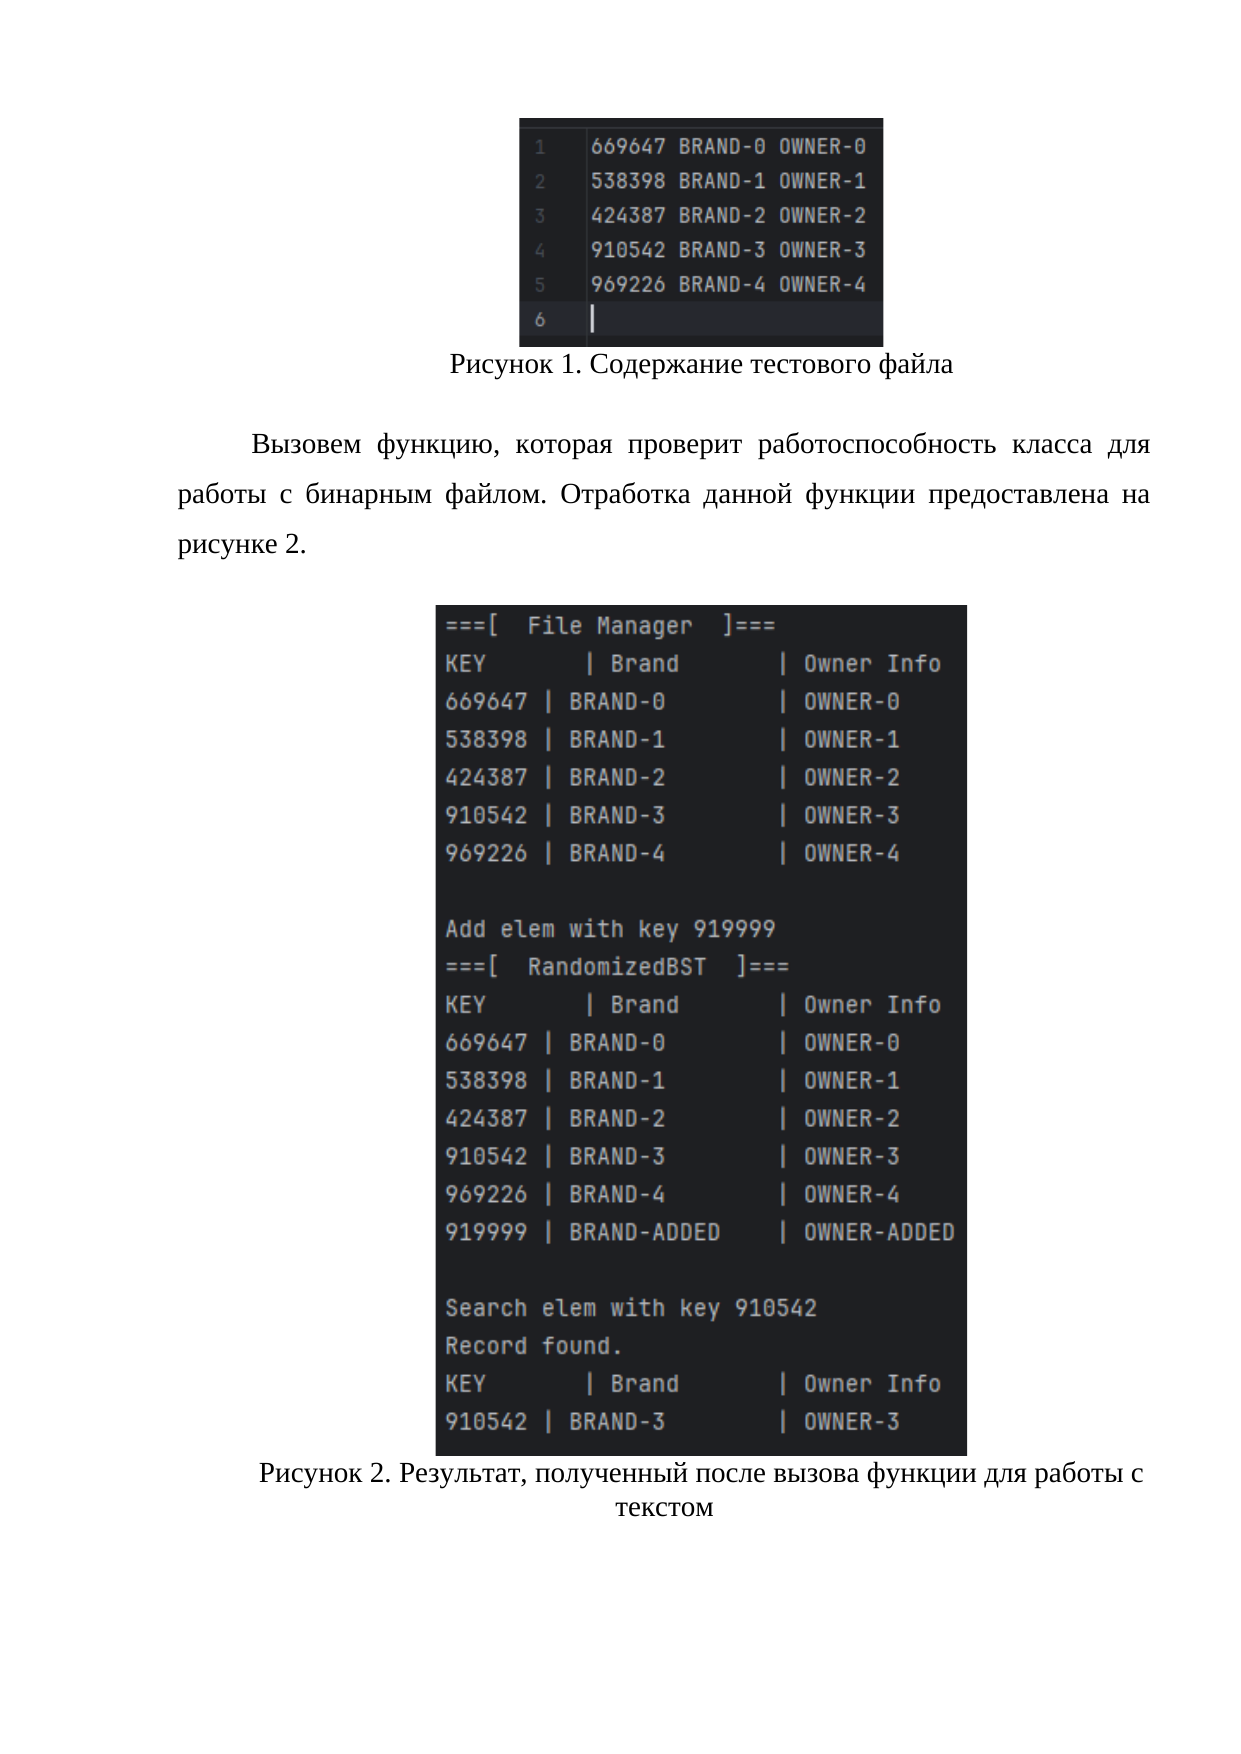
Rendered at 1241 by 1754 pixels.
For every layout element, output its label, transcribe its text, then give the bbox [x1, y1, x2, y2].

picture [519, 118, 884, 347]
text Рисунок 1. Содержание тестового файла [177, 346, 1152, 380]
picture [435, 605, 968, 1456]
text Вызовем функцию, которая проверит работоспособность класса для работы с бинарным файлом. Отработка данной функции предоставлена на рисунке 2. [177, 426, 1152, 560]
text Рисунок 2. Результат, полученный после вызова функции для работы с текстом [177, 1456, 1152, 1523]
